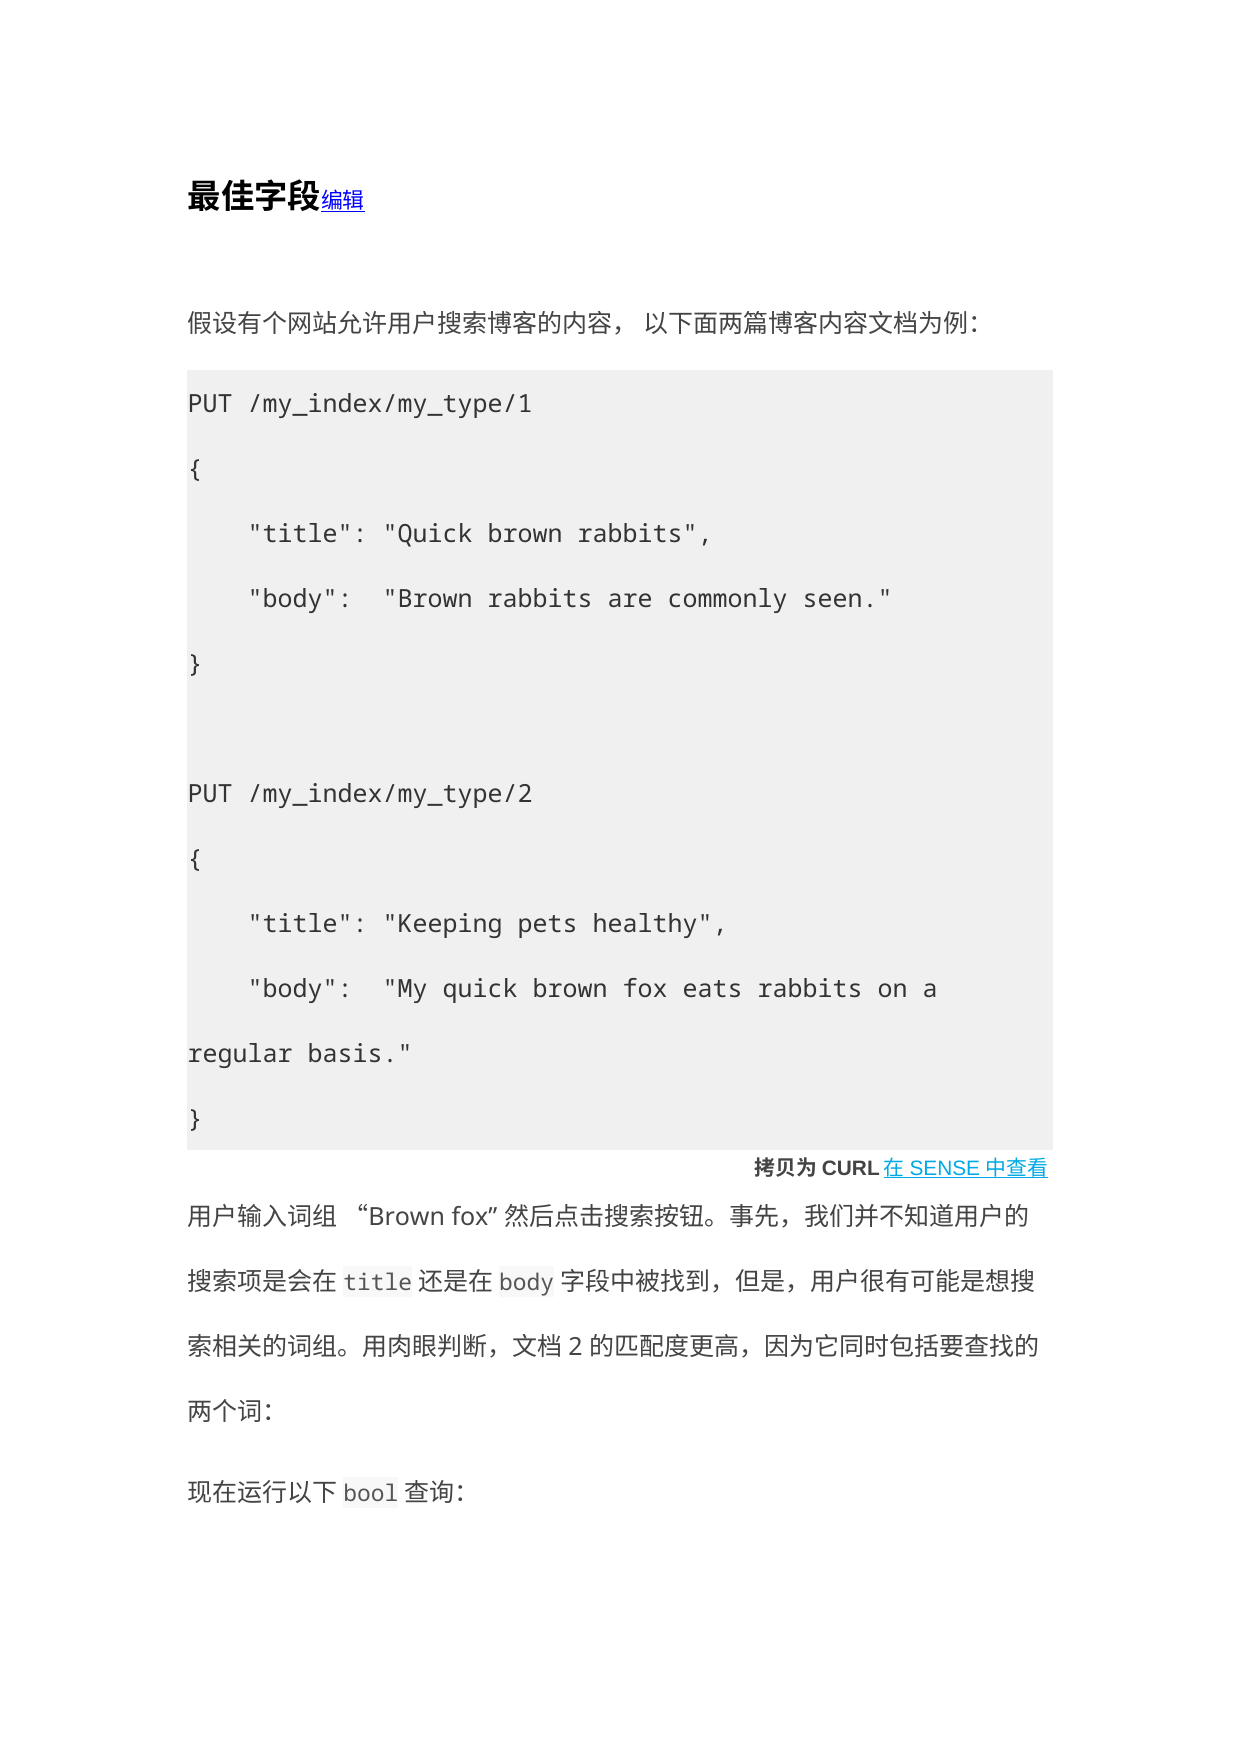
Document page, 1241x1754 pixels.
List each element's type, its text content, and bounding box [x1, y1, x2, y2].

subtitle 最佳字段编辑 [187, 162, 1053, 227]
text "body": "Brown rabbits are commonly seen." [187, 565, 1053, 630]
text { [187, 825, 1053, 890]
text "title": "Keeping pets healthy", [187, 890, 1053, 955]
text 拷贝为 CURL在 SENSE 中查看 [187, 1150, 1053, 1182]
text "title": "Quick brown rabbits", [187, 500, 1053, 565]
text PUT /my_index/my_type/2 [187, 760, 1053, 825]
text 假设有个网站允许用户搜索博客的内容， 以下面两篇博客内容文档为例： [187, 289, 1053, 354]
text 现在运行以下 bool 查询： [187, 1458, 1053, 1523]
text PUT /my_index/my_type/1 [187, 370, 1053, 435]
text } [187, 1085, 1053, 1150]
text } [187, 630, 1053, 695]
text 用户输入词组 “Brown fox” 然后点击搜索按钮。事先，我们并不知道用户的搜索项是会在 title 还是在 body 字段中被找到，但是，用户很有可能是想搜索相关的词组。用肉眼判断，文档 2 的匹配度更高，因为它同时包括要查找的两个词： [187, 1182, 1053, 1442]
text "body": "My quick brown fox eats rabbits on a regular basis." [187, 955, 1053, 1085]
text { [187, 435, 1053, 500]
